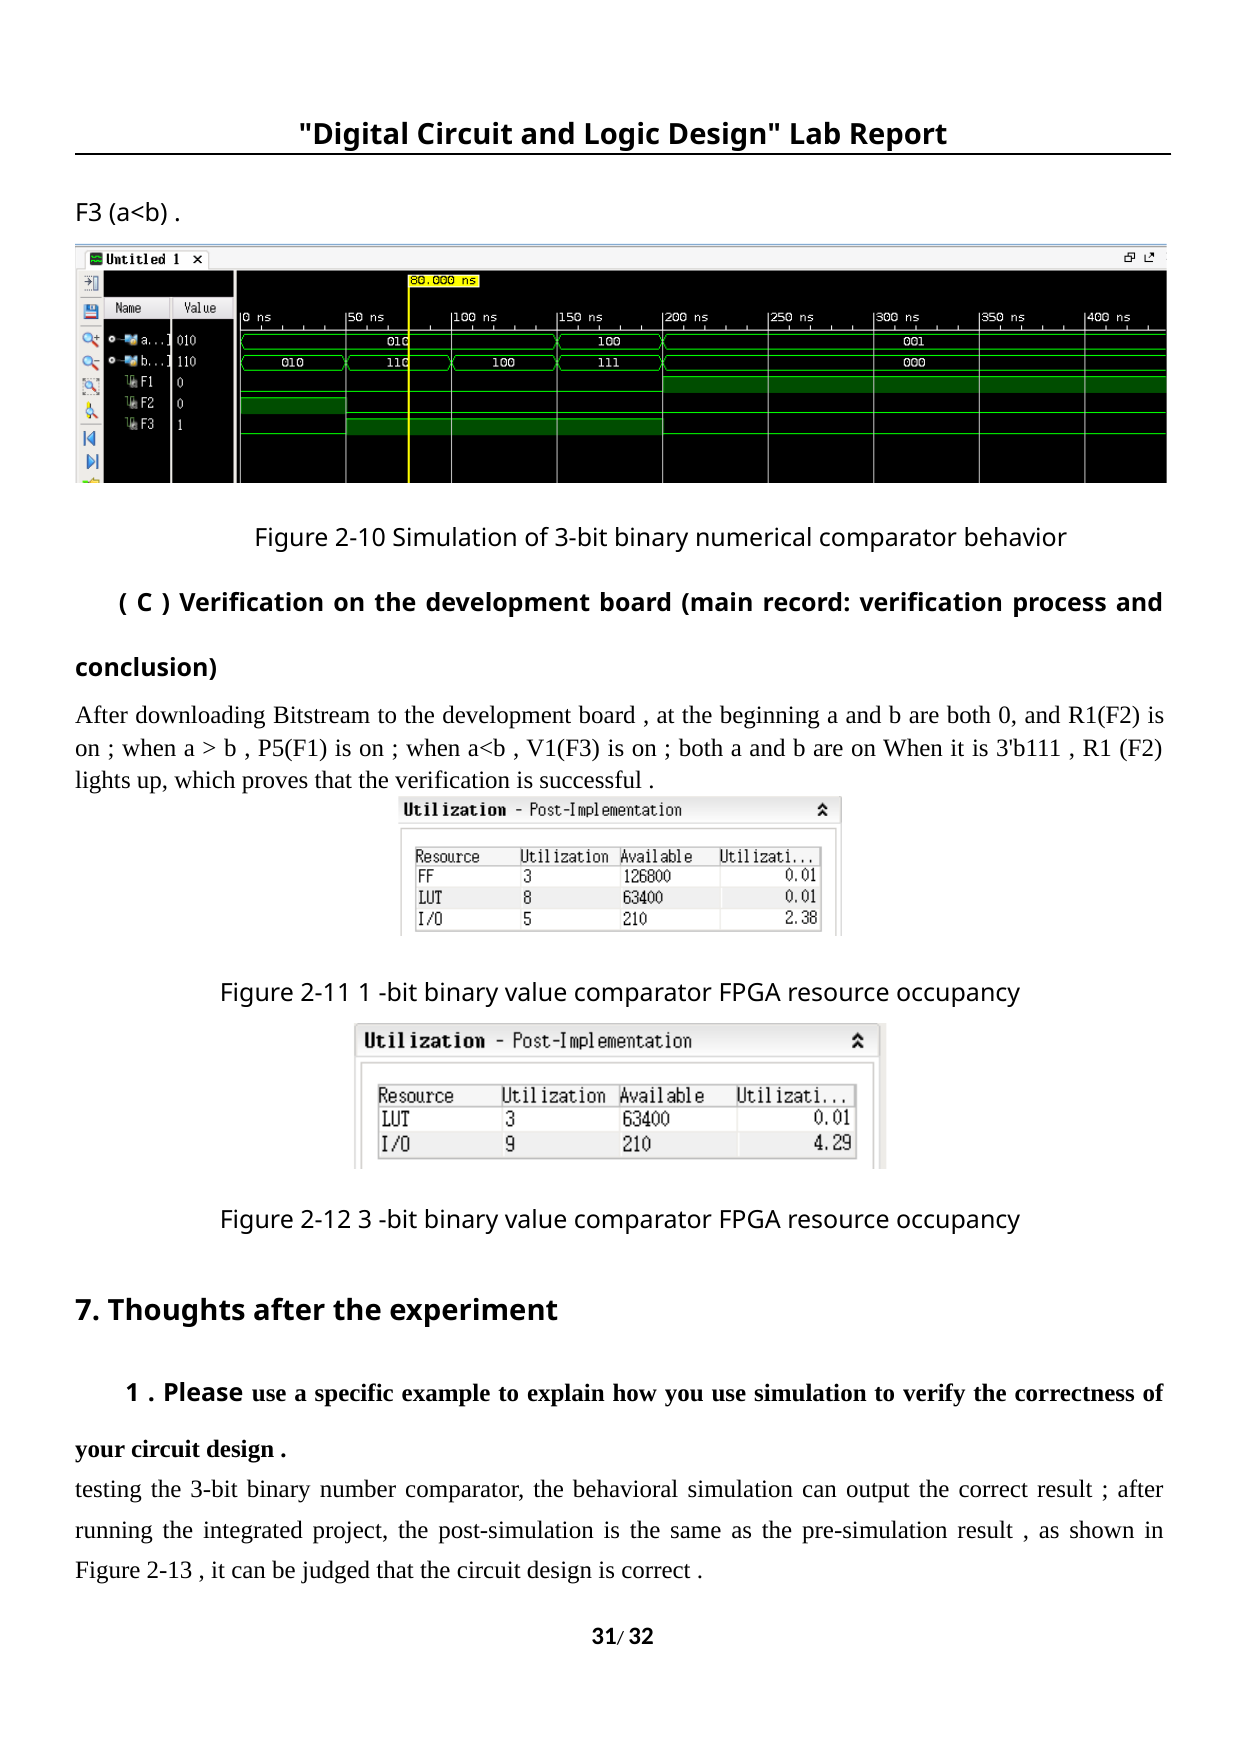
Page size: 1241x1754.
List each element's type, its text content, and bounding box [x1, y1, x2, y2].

subtitle 7. Thoughts after the experiment [75, 1276, 1165, 1341]
picture [75, 243, 1167, 483]
picture [398, 796, 842, 936]
text 1 . Please use a specific example to explain how you use simulation to verify the correctness of your circuit design . [75, 1359, 1165, 1465]
list Figure 2-10 Simulation of 3-bit binary numerical comparator behavior [156, 504, 1165, 569]
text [75, 179, 1165, 243]
picture [353, 1023, 887, 1169]
text ( C ) Verification on the development board (main record: verification process and conclusion) [75, 569, 1165, 699]
text After downloading Bitstream to the development board , at the beginning a and b are both 0, and R1(F2) is on ; when a > b , P5(F1) is on ; when a<b , V1(F3) is on ; both a and b are on When it is 3'b111 , R1 (F2) lights up, which proves that the verification is successful . [75, 699, 1165, 796]
text testing the 3-bit binary number comparator, the behavioral simulation can output the correct result ; after running the integrated project, the post-simulation is the same as the pre-simulation result , as shown in Figure 2-13 , it can be judged that the circuit design is correct . [75, 1472, 1165, 1586]
text Figure 2-12 3 -bit binary value comparator FPGA resource occupancy [75, 1186, 1165, 1251]
text Figure 2-11 1 -bit binary value comparator FPGA resource occupancy [75, 959, 1165, 1024]
